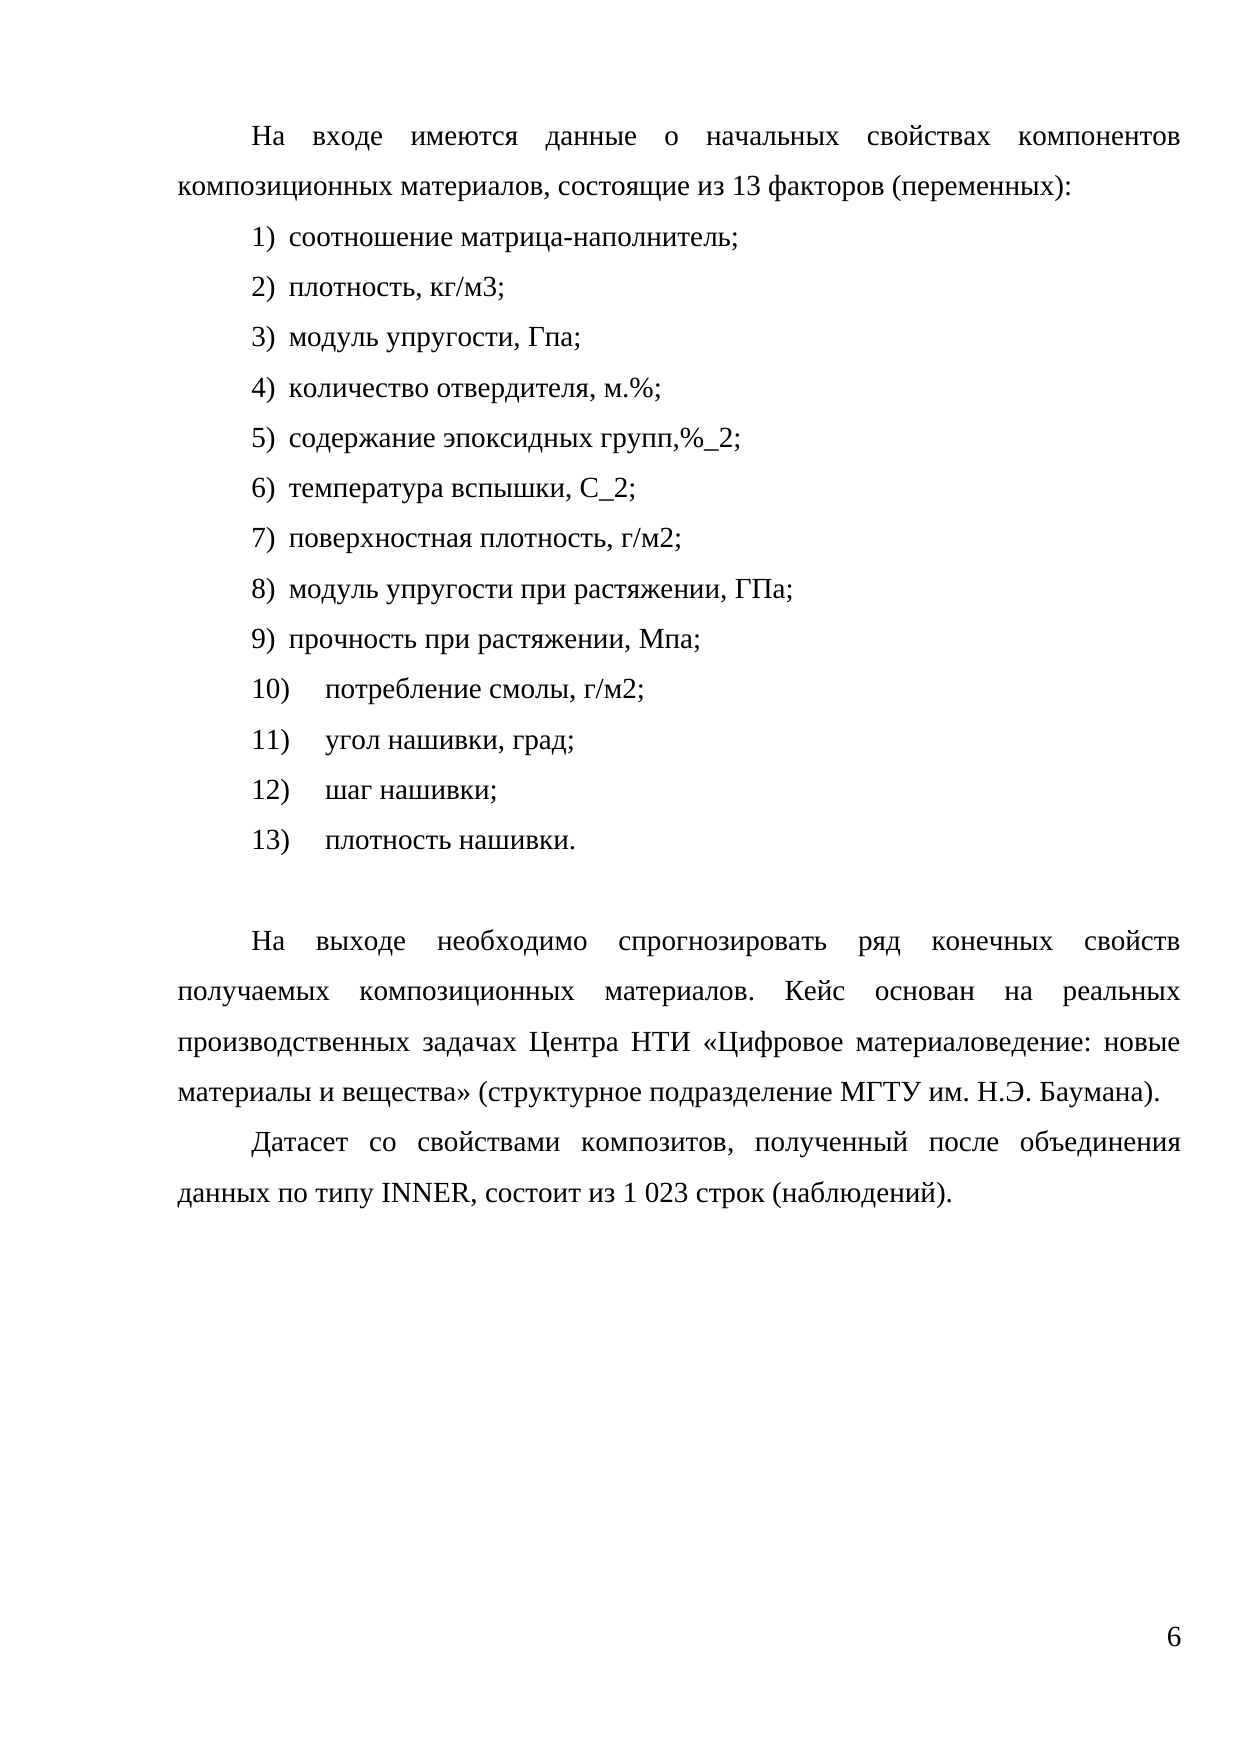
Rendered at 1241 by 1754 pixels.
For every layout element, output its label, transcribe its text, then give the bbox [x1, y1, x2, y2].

list количество отвердителя, м.%; [251, 370, 1181, 403]
list соотношение матрица-наполнитель; [251, 219, 1181, 252]
list поверхностная плотность, г/м2; [251, 521, 1181, 554]
list прочность при растяжении, Мпа; [251, 621, 1181, 655]
list угол нашивки, град; [251, 722, 1181, 755]
list модуль упругости при растяжении, ГПа; [251, 571, 1181, 604]
list плотность нашивки. [251, 822, 1181, 856]
list шаг нашивки; [251, 772, 1181, 806]
list температура вспышки, С_2; [251, 470, 1181, 504]
list потребление смолы, г/м2; [251, 672, 1181, 705]
list содержание эпоксидных групп,%_2; [251, 420, 1181, 453]
list плотность, кг/м3; [251, 269, 1181, 303]
text Датасет со свойствами композитов, полученный после объединения данных по типу INNER, состоит из 1 023 строк (наблюдений). [177, 1124, 1181, 1208]
list модуль упругости, Гпа; [251, 319, 1181, 353]
text На выходе необходимо спрогнозировать ряд конечных свойств получаемых композиционных материалов. Кейс основан на реальных производственных задачах Центра НТИ «Цифровое материаловедение: новые материалы и вещества» (структурное подразделение МГТУ им. Н.Э. Баумана). [177, 923, 1181, 1108]
text На входе имеются данные о начальных свойствах компонентов композиционных материалов, состоящие из 13 факторов (переменных): [177, 118, 1181, 202]
